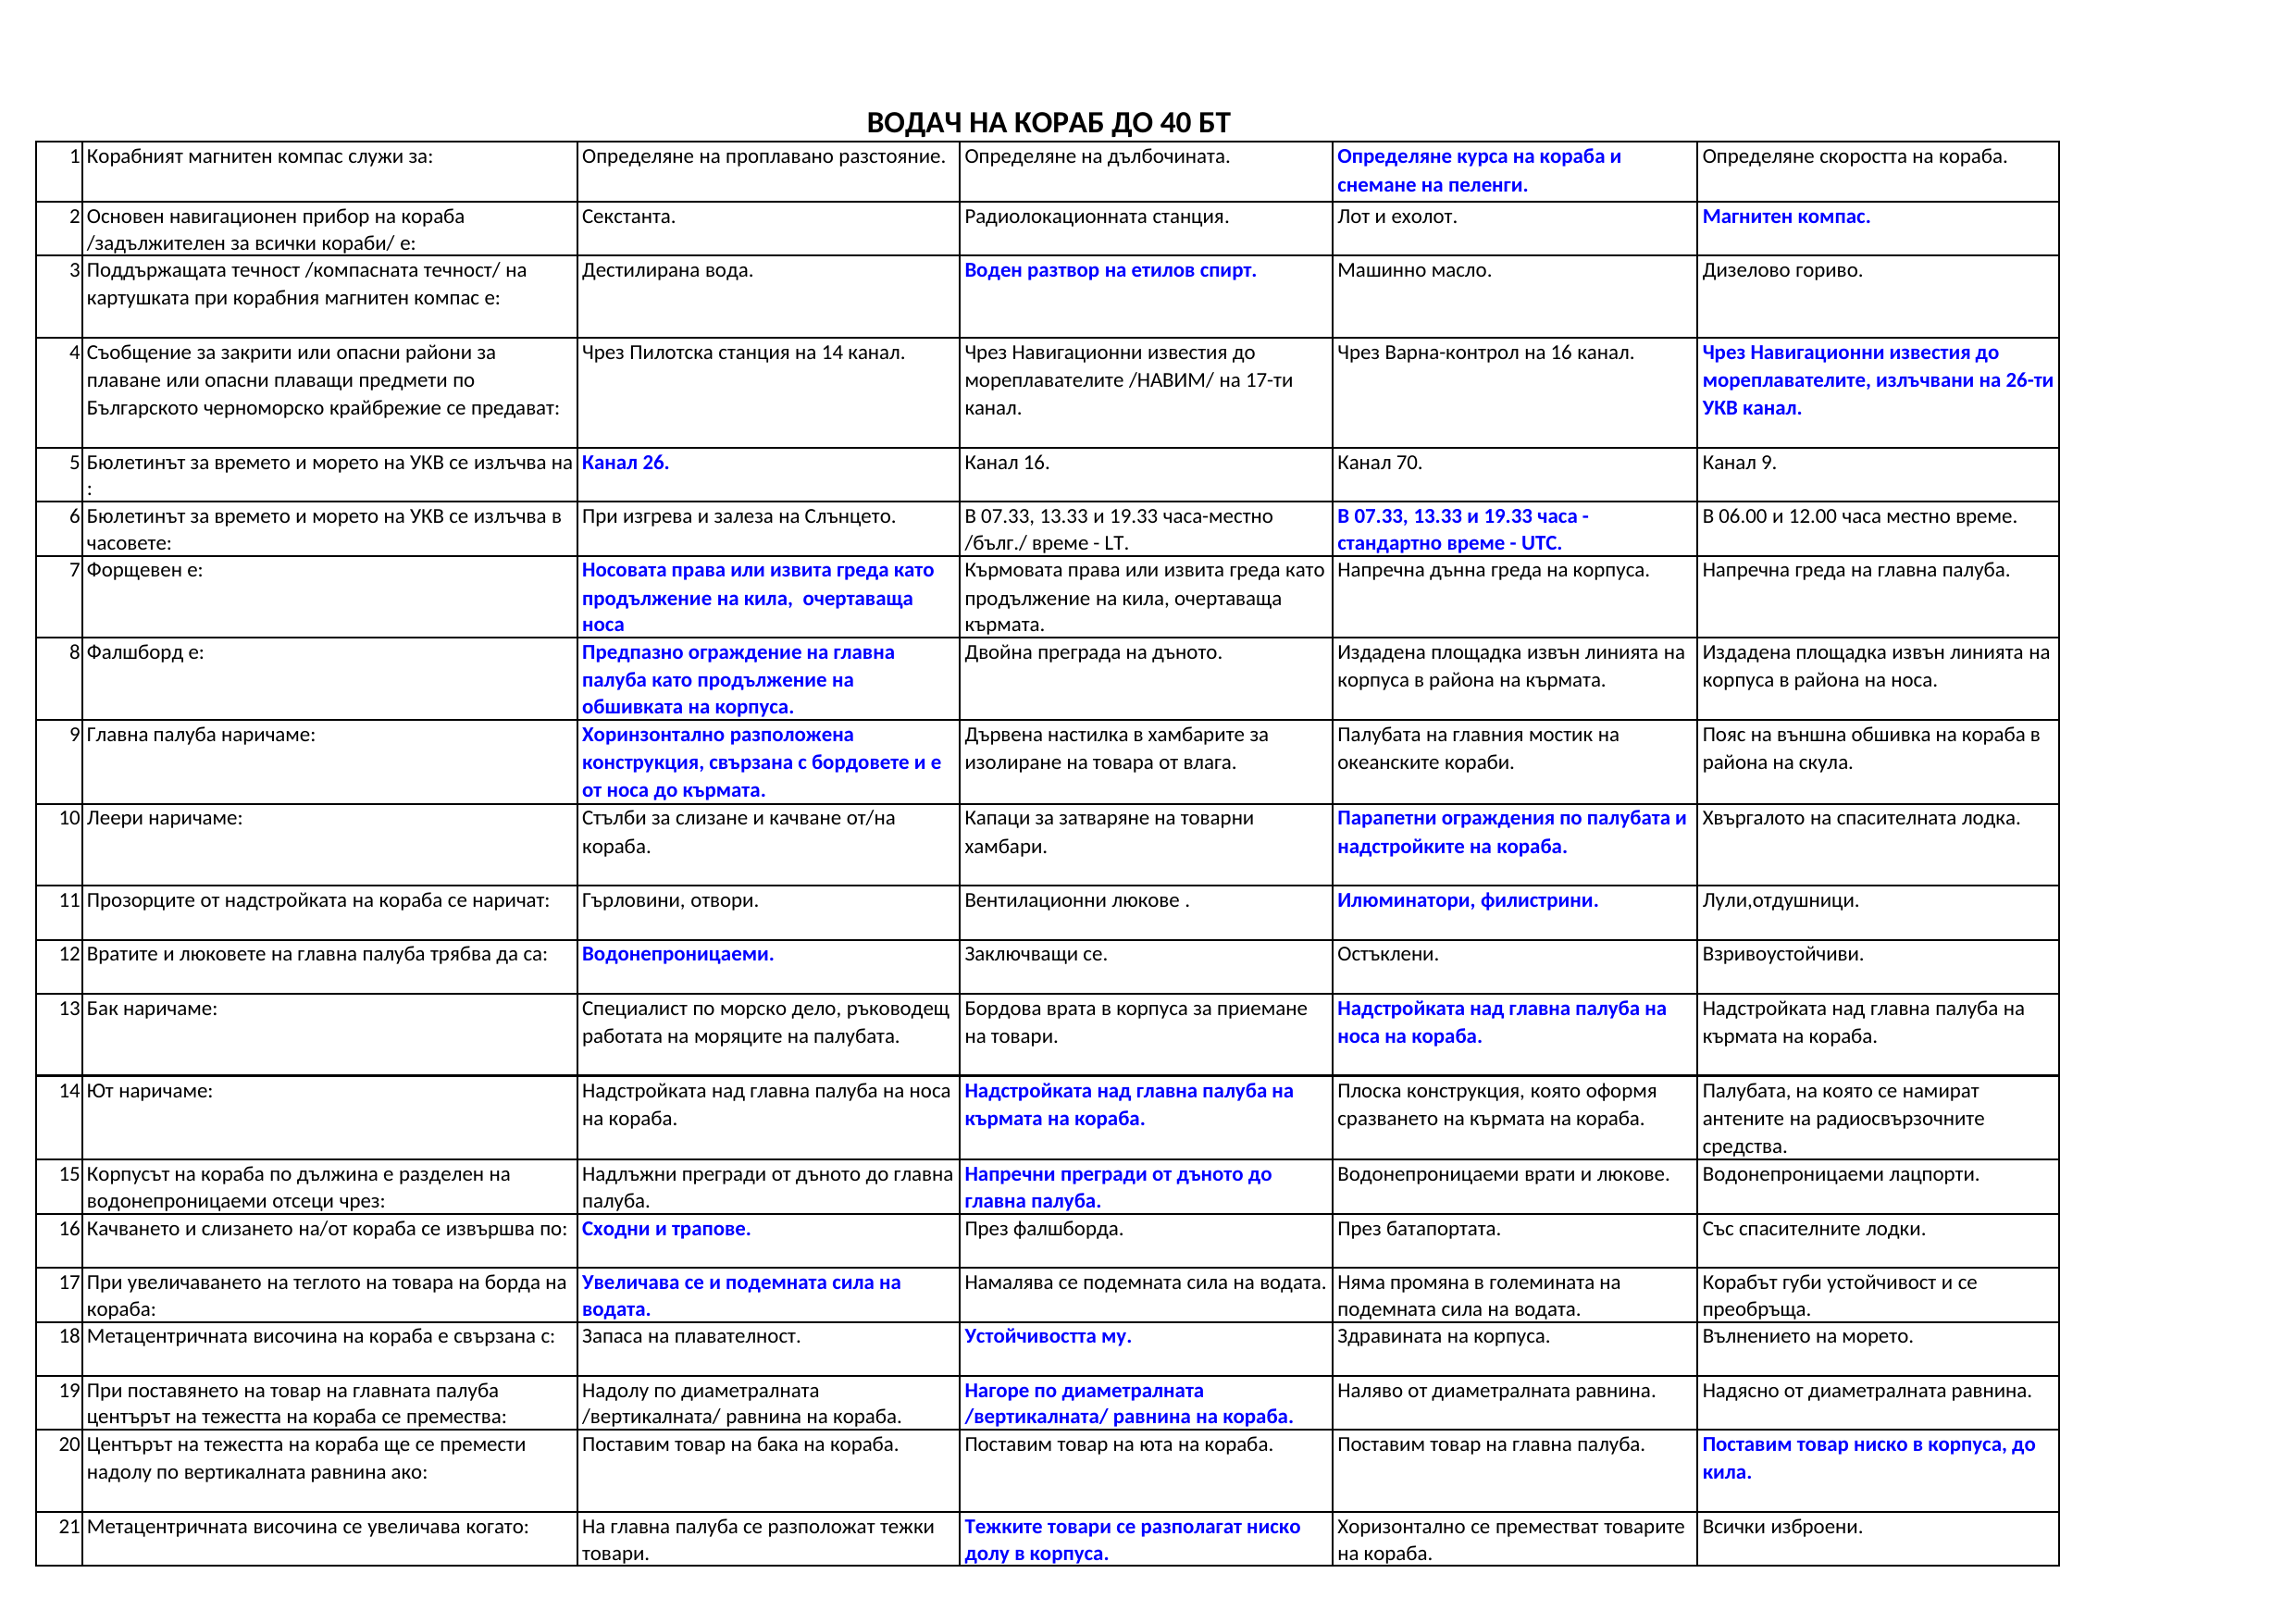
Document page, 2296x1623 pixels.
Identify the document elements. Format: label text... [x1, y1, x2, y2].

table_cell Напречни прегради от дъното до главна палуба. [961, 1160, 1332, 1213]
table_cell Увеличава се и подемната сила на водата. [578, 1269, 959, 1320]
table_cell Надолу по диаметралната /вертикалната/ равнина на кораба. [578, 1377, 959, 1429]
table_cell Поставим товар на юта на кораба. [961, 1431, 1332, 1511]
table_cell 4 [37, 339, 81, 447]
table_cell При изгрева и залеза на Слънцето. [578, 502, 959, 554]
table_header Определяне курса на кораба и снемане на пеленги. [1334, 142, 1696, 201]
table_cell Нагоре по диаметралната /вертикалната/ равнина на кораба. [961, 1377, 1332, 1429]
table_cell 21 [37, 1513, 81, 1565]
table_cell Воден разтвор на етилов спирт. [961, 256, 1332, 337]
table_cell Надстройката над главна палуба на носа на кораба. [1334, 995, 1696, 1074]
table_cell 6 [37, 502, 81, 554]
table_cell 3 [37, 256, 81, 337]
table_cell Ют наричаме: [83, 1077, 577, 1158]
table_header Определяне на проплавано разстояние. [578, 142, 959, 201]
table_cell Всички изброени. [1698, 1513, 2058, 1565]
table_cell Издадена площадка извън линията на корпуса в района на кърмата. [1334, 638, 1696, 719]
table_cell Водонепроницаеми. [578, 941, 959, 993]
table_cell Двойна преграда на дъното. [961, 638, 1332, 719]
table_cell 2 [37, 203, 81, 254]
table_cell Вълнението на морето. [1698, 1323, 2058, 1375]
table_cell 5 [37, 449, 81, 501]
table_header Определяне скоростта на кораба. [1698, 142, 2058, 201]
table_cell Чрез Навигационни известия до мореплавателите /НАВИМ/ на 17-ти канал. [961, 339, 1332, 447]
table_cell Лот и ехолот. [1334, 203, 1696, 254]
table_cell Хоринзонтално разположена конструкция, свързана с бордовете и е от носа до кърмата. [578, 721, 959, 802]
table_cell Бюлетинът за времето и морето на УКВ се излъчва в часовете: [83, 502, 577, 554]
table_cell Поставим товар на главна палуба. [1334, 1431, 1696, 1511]
table_cell Канал 26. [578, 449, 959, 501]
table_cell 17 [37, 1269, 81, 1320]
table_cell Илюминатори, филистрини. [1334, 886, 1696, 938]
table_cell Специалист по морско дело, ръководещ работата на моряците на палубата. [578, 995, 959, 1074]
table_cell Носовата права или извита греда като продължение на кила, очертаваща носа [578, 557, 959, 637]
table_cell В 06.00 и 12.00 часа местно време. [1698, 502, 2058, 554]
table_cell Парапетни ограждения по палубата и надстройките на кораба. [1334, 805, 1696, 885]
table_cell Секстанта. [578, 203, 959, 254]
table_cell 19 [37, 1377, 81, 1429]
table_cell Бак наричаме: [83, 995, 577, 1074]
table_cell Вратите и люковете на главна палуба трябва да са: [83, 941, 577, 993]
table_cell При поставянето на товар на главната палуба центърът на тежестта на кораба се премества: [83, 1377, 577, 1429]
table_cell На главна палуба се разположат тежки товари. [578, 1513, 959, 1565]
text ВОДАЧ НА КОРАБ ДО 40 БТ [865, 104, 1232, 141]
table_cell 12 [37, 941, 81, 993]
table_cell Чрез Варна-контрол на 16 канал. [1334, 339, 1696, 447]
table_cell През фалшборда. [961, 1215, 1332, 1267]
table_cell Машинно масло. [1334, 256, 1696, 337]
table_cell Центърът на тежестта на кораба ще се премести надолу по вертикалната равнина ако: [83, 1431, 577, 1511]
table_cell Капаци за затваряне на товарни хамбари. [961, 805, 1332, 885]
table_cell Леери наричаме: [83, 805, 577, 885]
table_cell Намалява се подемната сила на водата. [961, 1269, 1332, 1320]
table_cell Напречна греда на главна палуба. [1698, 557, 2058, 637]
table_cell Поддържащата течност /компасната течност/ на картушката при корабния магнитен компас е: [83, 256, 577, 337]
table_cell Хвъргалото на спасителната лодка. [1698, 805, 2058, 885]
table_cell Канал 70. [1334, 449, 1696, 501]
table_cell 9 [37, 721, 81, 802]
table_cell Със спасителните лодки. [1698, 1215, 2058, 1267]
table_cell 13 [37, 995, 81, 1074]
table_cell Корабът губи устойчивост и се преобръща. [1698, 1269, 2058, 1320]
table_cell Гърловини, отвори. [578, 886, 959, 938]
table_cell 16 [37, 1215, 81, 1267]
table_cell Радиолокационната станция. [961, 203, 1332, 254]
table_cell Палубата, на която се намират антените на радиосвързочните средства. [1698, 1077, 2058, 1158]
table_cell 20 [37, 1431, 81, 1511]
table_cell Бюлетинът за времето и морето на УКВ се излъчва на : [83, 449, 577, 501]
table_cell Форщевен е: [83, 557, 577, 637]
table_cell Сходни и трапове. [578, 1215, 959, 1267]
table_cell Надясно от диаметралната равнина. [1698, 1377, 2058, 1429]
table_cell В 07.33, 13.33 и 19.33 часа - стандартно време - UTC. [1334, 502, 1696, 554]
table_cell Хоризонтално се преместват товарите на кораба. [1334, 1513, 1696, 1565]
table_cell Поставим товар на бака на кораба. [578, 1431, 959, 1511]
table_cell 15 [37, 1160, 81, 1213]
table_cell Пояс на външна обшивка на кораба в района на скула. [1698, 721, 2058, 802]
table_cell 14 [37, 1077, 81, 1158]
table_cell Издадена площадка извън линията на корпуса в района на носа. [1698, 638, 2058, 719]
table_cell Дизелово гориво. [1698, 256, 2058, 337]
table_cell 8 [37, 638, 81, 719]
table_cell Поставим товар ниско в корпуса, до кила. [1698, 1431, 2058, 1511]
table_cell Остъклени. [1334, 941, 1696, 993]
table_cell Лули,отдушници. [1698, 886, 2058, 938]
table_cell Метацентричната височина се увеличава когато: [83, 1513, 577, 1565]
table_cell Взривоустойчиви. [1698, 941, 2058, 993]
table_cell Запаса на плавателност. [578, 1323, 959, 1375]
table_cell Надлъжни прегради от дъното до главна палуба. [578, 1160, 959, 1213]
table_cell В 07.33, 13.33 и 19.33 часа-местно /бълг./ време - LT. [961, 502, 1332, 554]
table_cell 10 [37, 805, 81, 885]
table_cell Съобщение за закрити или опасни райони за плаване или опасни плаващи предмети по Българското черноморско крайбрежие се предават: [83, 339, 577, 447]
table_cell Палубата на главния мостик на океанските кораби. [1334, 721, 1696, 802]
table_cell Надстройката над главна палуба на носа на кораба. [578, 1077, 959, 1158]
table_cell Качването и слизането на/от кораба се извършва по: [83, 1215, 577, 1267]
table_cell Бордова врата в корпуса за приемане на товари. [961, 995, 1332, 1074]
table_cell Основен навигационен прибор на кораба /задължителен за всички кораби/ е: [83, 203, 577, 254]
table_cell Устойчивостта му. [961, 1323, 1332, 1375]
table_cell При увеличаването на теглото на товара на борда на кораба: [83, 1269, 577, 1320]
table_cell Метацентричната височина на кораба е свързана с: [83, 1323, 577, 1375]
table_cell Водонепроницаеми лацпорти. [1698, 1160, 2058, 1213]
table_cell Канал 16. [961, 449, 1332, 501]
table_cell 18 [37, 1323, 81, 1375]
table_cell Вентилационни люкове . [961, 886, 1332, 938]
table_cell Здравината на корпуса. [1334, 1323, 1696, 1375]
table_cell Надстройката над главна палуба на кърмата на кораба. [1698, 995, 2058, 1074]
table_cell Водонепроницаеми врати и люкове. [1334, 1160, 1696, 1213]
table_cell Надстройката над главна палуба на кърмата на кораба. [961, 1077, 1332, 1158]
table_cell Дестилирана вода. [578, 256, 959, 337]
table_cell 11 [37, 886, 81, 938]
table_cell Дървена настилка в хамбарите за изолиране на товара от влага. [961, 721, 1332, 802]
table_cell 7 [37, 557, 81, 637]
table_cell Прозорците от надстройката на кораба се наричат: [83, 886, 577, 938]
table_cell Канал 9. [1698, 449, 2058, 501]
table_cell Корпусът на кораба по дължина е разделен на водонепроницаеми отсеци чрез: [83, 1160, 577, 1213]
table_cell Фалшборд е: [83, 638, 577, 719]
table_cell Наляво от диаметралната равнина. [1334, 1377, 1696, 1429]
table_cell Плоска конструкция, която оформя сразването на кърмата на кораба. [1334, 1077, 1696, 1158]
table_header Корабният магнитен компас служи за: [83, 142, 577, 201]
table_cell Предпазно ограждение на главна палуба като продължение на обшивката на корпуса. [578, 638, 959, 719]
table_cell Напречна дънна греда на корпуса. [1334, 557, 1696, 637]
table_cell Тежките товари се разполагат ниско долу в корпуса. [961, 1513, 1332, 1565]
table_cell Заключващи се. [961, 941, 1332, 993]
table_cell Чрез Навигационни известия до мореплавателите, излъчвани на 26-ти УКВ канал. [1698, 339, 2058, 447]
table_cell Чрез Пилотска станция на 14 канал. [578, 339, 959, 447]
table_header 1 [37, 142, 81, 201]
table_cell Магнитен компас. [1698, 203, 2058, 254]
table_cell Главна палуба наричаме: [83, 721, 577, 802]
table_cell Няма промяна в големината на подемната сила на водата. [1334, 1269, 1696, 1320]
table_cell Стълби за слизане и качване от/на кораба. [578, 805, 959, 885]
table_cell Кърмовата права или извита греда като продължение на кила, очертаваща кърмата. [961, 557, 1332, 637]
table_header Определяне на дълбочината. [961, 142, 1332, 201]
table_cell През батапортата. [1334, 1215, 1696, 1267]
